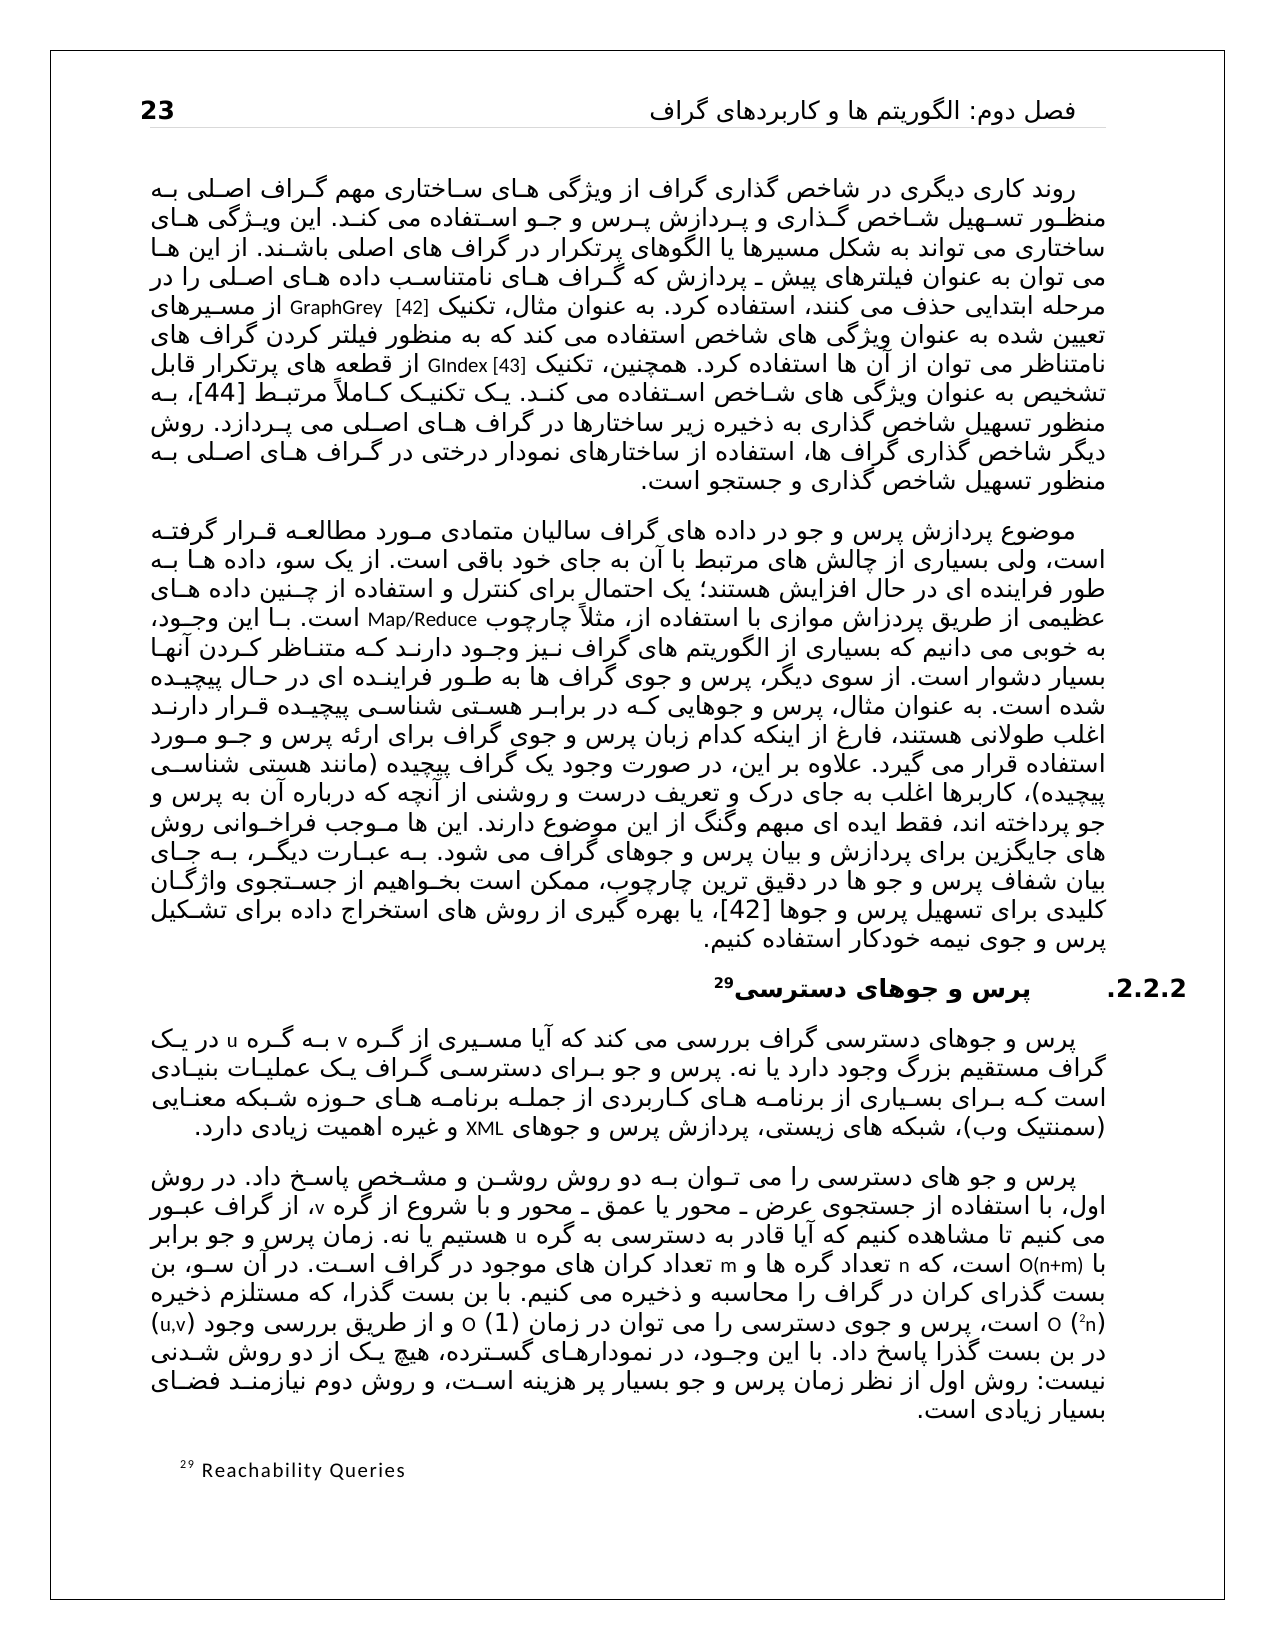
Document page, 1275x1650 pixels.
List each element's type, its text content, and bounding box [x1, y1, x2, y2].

text روند کاری دیگری در شاخص گذاری گراف از ویژگی های ساختاری مهم گراف اصلی به منظور تسهیل شاخص گذاری و پردازش پرس و جو استفاده می کند. این ویژگی های ساختاری می تواند به شکل مسیرها یا الگوهای پرتکرار در گراف های اصلی باشند. از این ها می توان به عنوان فیلترهای پیش ـ پردازش که گراف های نامتناسب داده های اصلی را در مرحله ابتدایی حذف می کنند، استفاده کرد. به عنوان مثال، تکنیک GraphGrey [42] از مسیرهای تعیین شده به عنوان ویژگی های شاخص استفاده می کند که به منظور فیلتر کردن گراف های نامتناظر می توان از آن ها استفاده کرد. همچنین، تکنیک GIndex [43] از قطعه های پرتکرار قابل تشخیص به عنوان ویژگی های شاخص استفاده می کند. یک تکنیک کاملاً مرتبط [44]، به منظور تسهیل شاخص گذاری به ذخیره زیر ساختارها در گراف های اصلی می پردازد. روش دیگر شاخص گذاری گراف ها، استفاده از ساختارهای نمودار درختی در گراف های اصلی به منظور تسهیل شاخص گذاری و جستجو است. [150, 174, 1106, 495]
text موضوع پردازش پرس و جو در داده های گراف سالیان متمادی مورد مطالعه قرار گرفته است، ولی بسیاری از چالش های مرتبط با آن به جای خود باقی است. از یک سو، داده ها به طور فراینده ای در حال افزایش هستند؛ یک احتمال برای کنترل و استفاده از چنین داده های عظیمی از طریق پردزاش موازی با استفاده از، مثلاً چارچوب Map/Reduce است. با این وجود، به خوبی می دانیم که بسیاری از الگوریتم های گراف نیز وجود دارند که متناظر کردن آنها بسیار دشوار است. از سوی دیگر، پرس و جوی گراف ها به طور فراینده ای در حال پیچیده شده است. به عنوان مثال، پرس و جوهایی که در برابر هستی شناسی پیچیده قرار دارند اغلب طولانی هستند، فارغ از اینکه کدام زبان پرس و جوی گراف برای ارئه پرس و جو مورد استفاده قرار می گیرد. علاوه بر این، در صورت وجود یک گراف پیچیده (مانند هستی شناسی پیچیده)، کاربرها اغلب به جای درک و تعریف درست و روشنی از آنچه که درباره آن به پرس و جو پرداخته اند، فقط ایده ای مبهم وگنگ از این موضوع دارند. این ها موجب فراخوانی روش های جایگزین برای پردازش و بیان پرس و جوهای گراف می شود. به عبارت دیگر، به جای بیان شفاف پرس و جو ها در دقیق ترین چارچوب، ممکن است بخواهیم از جستجوی واژگان کلیدی برای تسهیل پرس و جوها [42]، یا بهره گیری از روش های استخراج داده برای تشکیل پرس و جوی نیمه خودکار استفاده کنیم. [150, 516, 1106, 953]
text پرس و جو های دسترسی را می توان به دو روش روشن و مشخص پاسخ داد. در روش اول، با استفاده از جستجوی عرض ـ محور یا عمق ـ محور و با شروع از گره v، از گراف عبور می کنیم تا مشاهده کنیم که آیا قادر به دسترسی به گره u هستیم یا نه. زمان پرس و جو برابر با O(n+m) است، که n تعداد گره ها و m تعداد کران های موجود در گراف است. در آن سو، بن بست گذرای کران در گراف را محاسبه و ذخیره می کنیم. با بن بست گذرا، که مستلزم ذخیره (2n) O است، پرس و جوی دسترسی را می توان در زمان (1) O و از طریق بررسی وجود (u,v) در بن بست گذرا پاسخ داد. با این وجود، در نمودارهای گسترده، هیچ یک از دو روش شدنی نیست: روش اول از نظر زمان پرس و جو بسیار پر هزینه است، و روش دوم نیازمند فضای بسیار زیادی است. [150, 1162, 1106, 1424]
subtitle پرس و جوهای دسترسی [150, 974, 1106, 1003]
text پرس و جوهای دسترسی گراف بررسی می کند که آیا مسیری از گره v به گره u در یک گراف مستقیم بزرگ وجود دارد یا نه. پرس و جو برای دسترسی گراف یک عملیات بنیادی است که برای بسیاری از برنامه های کاربردی از جمله برنامه های حوزه شبکه معنایی (سمنتیک وب)، شبکه های زیستی، پردازش پرس و جوهای XML و غیره اهمیت زیادی دارد. [150, 1024, 1106, 1141]
